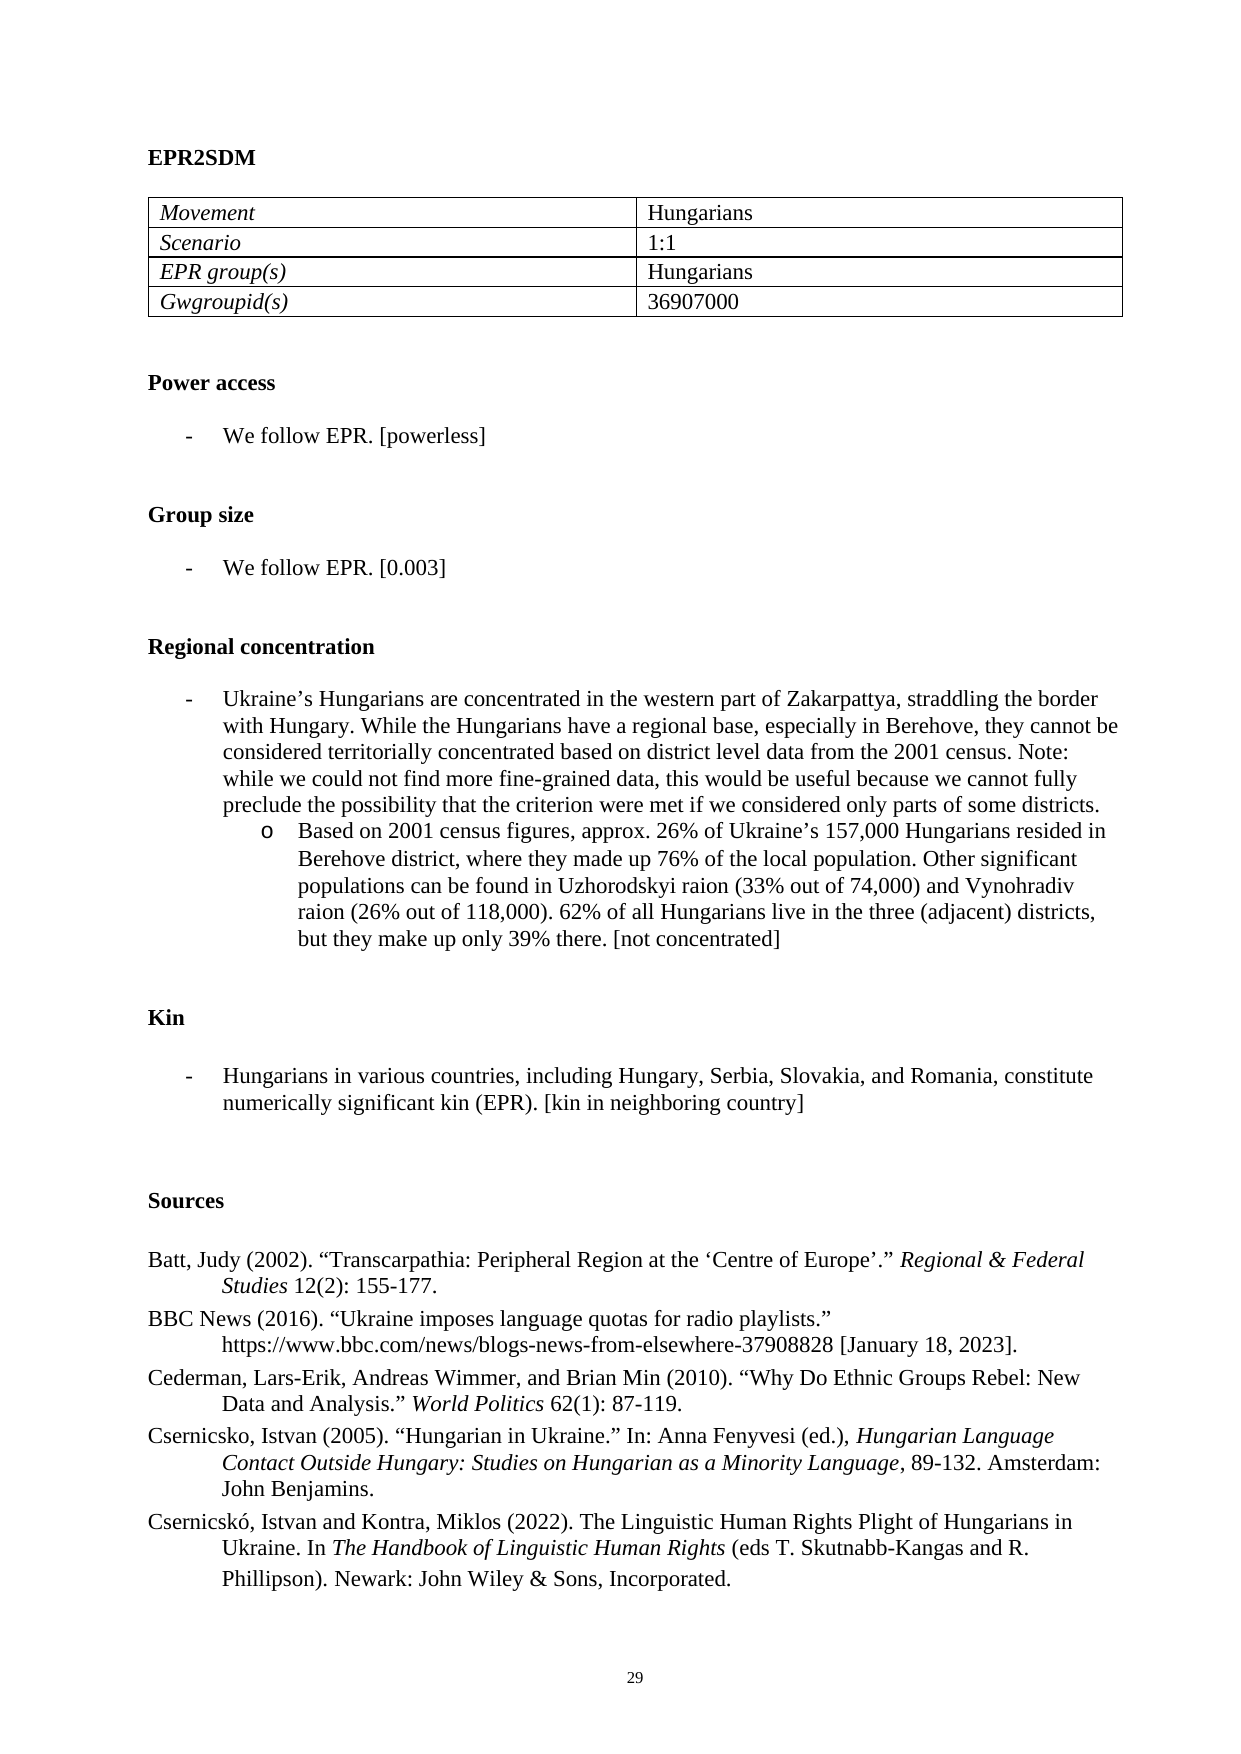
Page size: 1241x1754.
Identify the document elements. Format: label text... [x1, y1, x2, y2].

table_cell Hungarians [637, 258, 1122, 286]
list Ukraine’s Hungarians are concentrated in the western part of Zakarpattya, straddling the border with Hungary. While the Hungarians have a regional base, especially in Berehove, they cannot be considered territorially concentrated based on district level data from the 2001 census. Note: while we could not find more fine-grained data, this would be useful because we cannot fully preclude the possibility that the criterion were met if we considered only parts of some districts. [185, 686, 1122, 817]
text Sources [148, 1187, 1122, 1213]
text Cederman, Lars-Erik, Andreas Wimmer, and Brian Min (2010). “Why Do Ethnic Groups Rebel: New Data and Analysis.” World Politics 62(1): 87-119. [148, 1364, 1122, 1416]
text Regional concentration [148, 633, 1122, 659]
text Kin [148, 1004, 1122, 1030]
text Csernicskó, Istvan and Kontra, Miklos (2022). The Linguistic Human Rights Plight of Hungarians in Ukraine. In The Handbook of Linguistic Human Rights (eds T. Skutnabb-Kangas and R. Phillipson). Newark: John Wiley & Sons, Incorporated. [148, 1508, 1122, 1593]
list We follow EPR. [0.003] [185, 554, 1122, 580]
table_cell 1:1 [637, 228, 1122, 256]
table_header Movement [149, 198, 636, 227]
table_cell Scenario [149, 228, 636, 256]
text BBC News (2016). “Ukraine imposes language quotas for radio playlists.” https://www.bbc.com/news/blogs-news-from-elsewhere-37908828 [January 18, 2023]. [148, 1305, 1122, 1357]
table_header Hungarians [637, 198, 1122, 227]
table_cell EPR group(s) [149, 258, 636, 286]
table_cell Gwgroupid(s) [149, 287, 636, 316]
list Hungarians in various countries, including Hungary, Serbia, Slovakia, and Romania, constitute numerically significant kin (EPR). [kin in neighboring country] [185, 1063, 1122, 1115]
list We follow EPR. [powerless] [185, 422, 1122, 448]
text EPR2SDM [148, 144, 1122, 171]
list Based on 2001 census figures, approx. 26% of Ukraine’s 157,000 Hungarians resided in Berehove district, where they made up 76% of the local population. Other significant populations can be found in Uzhorodskyi raion (33% out of 74,000) and Vynohradiv raion (26% out of 118,000). 62% of all Hungarians live in the three (adjacent) districts, but they make up only 39% there. [not concentrated] [260, 817, 1122, 951]
text Batt, Judy (2002). “Transcarpathia: Peripheral Region at the ‘Centre of Europe’.” Regional & Federal Studies 12(2): 155-177. [148, 1246, 1122, 1298]
table_cell 36907000 [637, 287, 1122, 316]
text Csernicsko, Istvan (2005). “Hungarian in Ukraine.” In: Anna Fenyvesi (ed.), Hungarian Language Contact Outside Hungary: Studies on Hungarian as a Minority Language, 89-132. Amsterdam: John Benjamins. [148, 1423, 1122, 1502]
text Power access [148, 369, 1122, 396]
text Group size [148, 501, 1122, 527]
